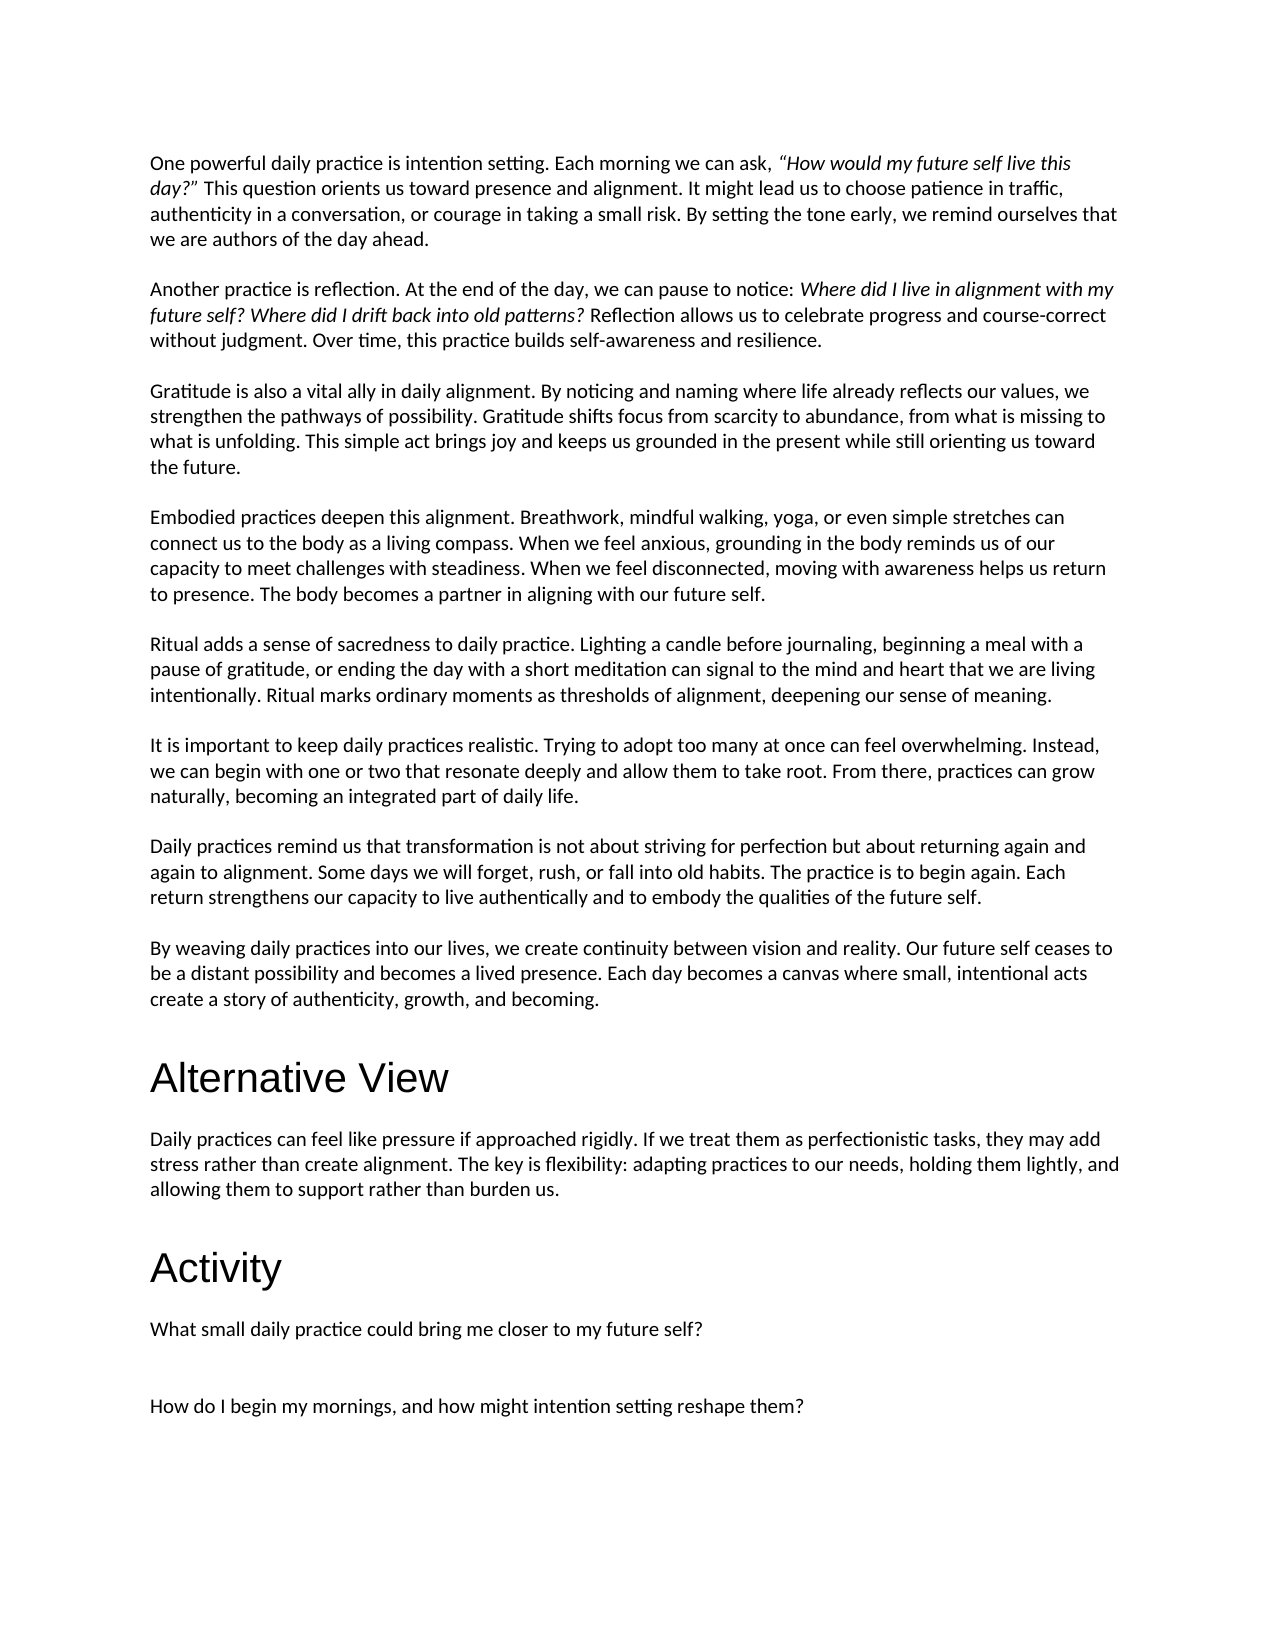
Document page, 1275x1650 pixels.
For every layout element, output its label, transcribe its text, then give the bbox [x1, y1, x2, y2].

text Daily practices can feel like pressure if approached rigidly. If we treat them as perfectionistic tasks, they may add stress rather than create alignment. The key is flexibility: adapting practices to our needs, holding them lightly, and allowing them to support rather than burden us. [150, 1126, 1125, 1202]
text It is important to keep daily practices realistic. Trying to adopt too many at once can feel overwhelming. Instead, we can begin with one or two that resonate deeply and allow them to take root. From there, practices can grow naturally, becoming an integrated part of daily life. [150, 732, 1125, 809]
text One powerful daily practice is intention setting. Each morning we can ask, “How would my future self live this day?” This question orients us toward presence and alignment. It might lead us to choose patience in traffic, authenticity in a conversation, or courage in taking a small risk. By setting the tone early, we remind ourselves that we are authors of the day ahead. [150, 150, 1125, 252]
subtitle Activity [150, 1244, 1125, 1292]
text What small daily practice could bring me closer to my future self? [150, 1317, 1125, 1368]
text Embodied practices deepen this alignment. Breathwork, mindful walking, yoga, or even simple stretches can connect us to the body as a living compass. When we feel anxious, grounding in the body reminds us of our capacity to meet challenges with steadiness. When we feel disconnected, moving with awareness helps us return to presence. The body becomes a partner in aligning with our future self. [150, 504, 1125, 606]
text By weaving daily practices into our lives, we create continuity between vision and reality. Our future self ceases to be a distant possibility and becomes a lived presence. Each day becomes a canvas where small, intentional acts create a story of authenticity, growth, and becoming. [150, 935, 1125, 1011]
text Daily practices remind us that transformation is not about striving for perfection but about returning again and again to alignment. Some days we will forget, rush, or fall into old habits. The practice is to begin again. Each return strengthens our capacity to live authentically and to embody the qualities of the future self. [150, 834, 1125, 910]
text Ritual adds a sense of sacredness to daily practice. Lighting a candle before journaling, beginning a meal with a pause of gratitude, or ending the day with a short meditation can signal to the mind and heart that we are living intentionally. Ritual marks ordinary moments as thresholds of alignment, deepening our sense of meaning. [150, 631, 1125, 707]
text Another practice is reflection. At the end of the day, we can pause to notice: Where did I live in alignment with my future self? Where did I drift back into old patterns? Reflection allows us to celebrate progress and course-correct without judgment. Over time, this practice builds self-awareness and resilience. [150, 277, 1125, 353]
text Gratitude is also a vital ally in daily alignment. By noticing and naming where life already reflects our values, we strengthen the pathways of possibility. Gratitude shifts focus from scarcity to abundance, from what is missing to what is unfolding. This simple act brings joy and keeps us grounded in the present while still orienting us toward the future. [150, 378, 1125, 479]
text How do I begin my mornings, and how might intention setting reshape them? [150, 1393, 1125, 1445]
subtitle Alternative View [150, 1053, 1125, 1101]
